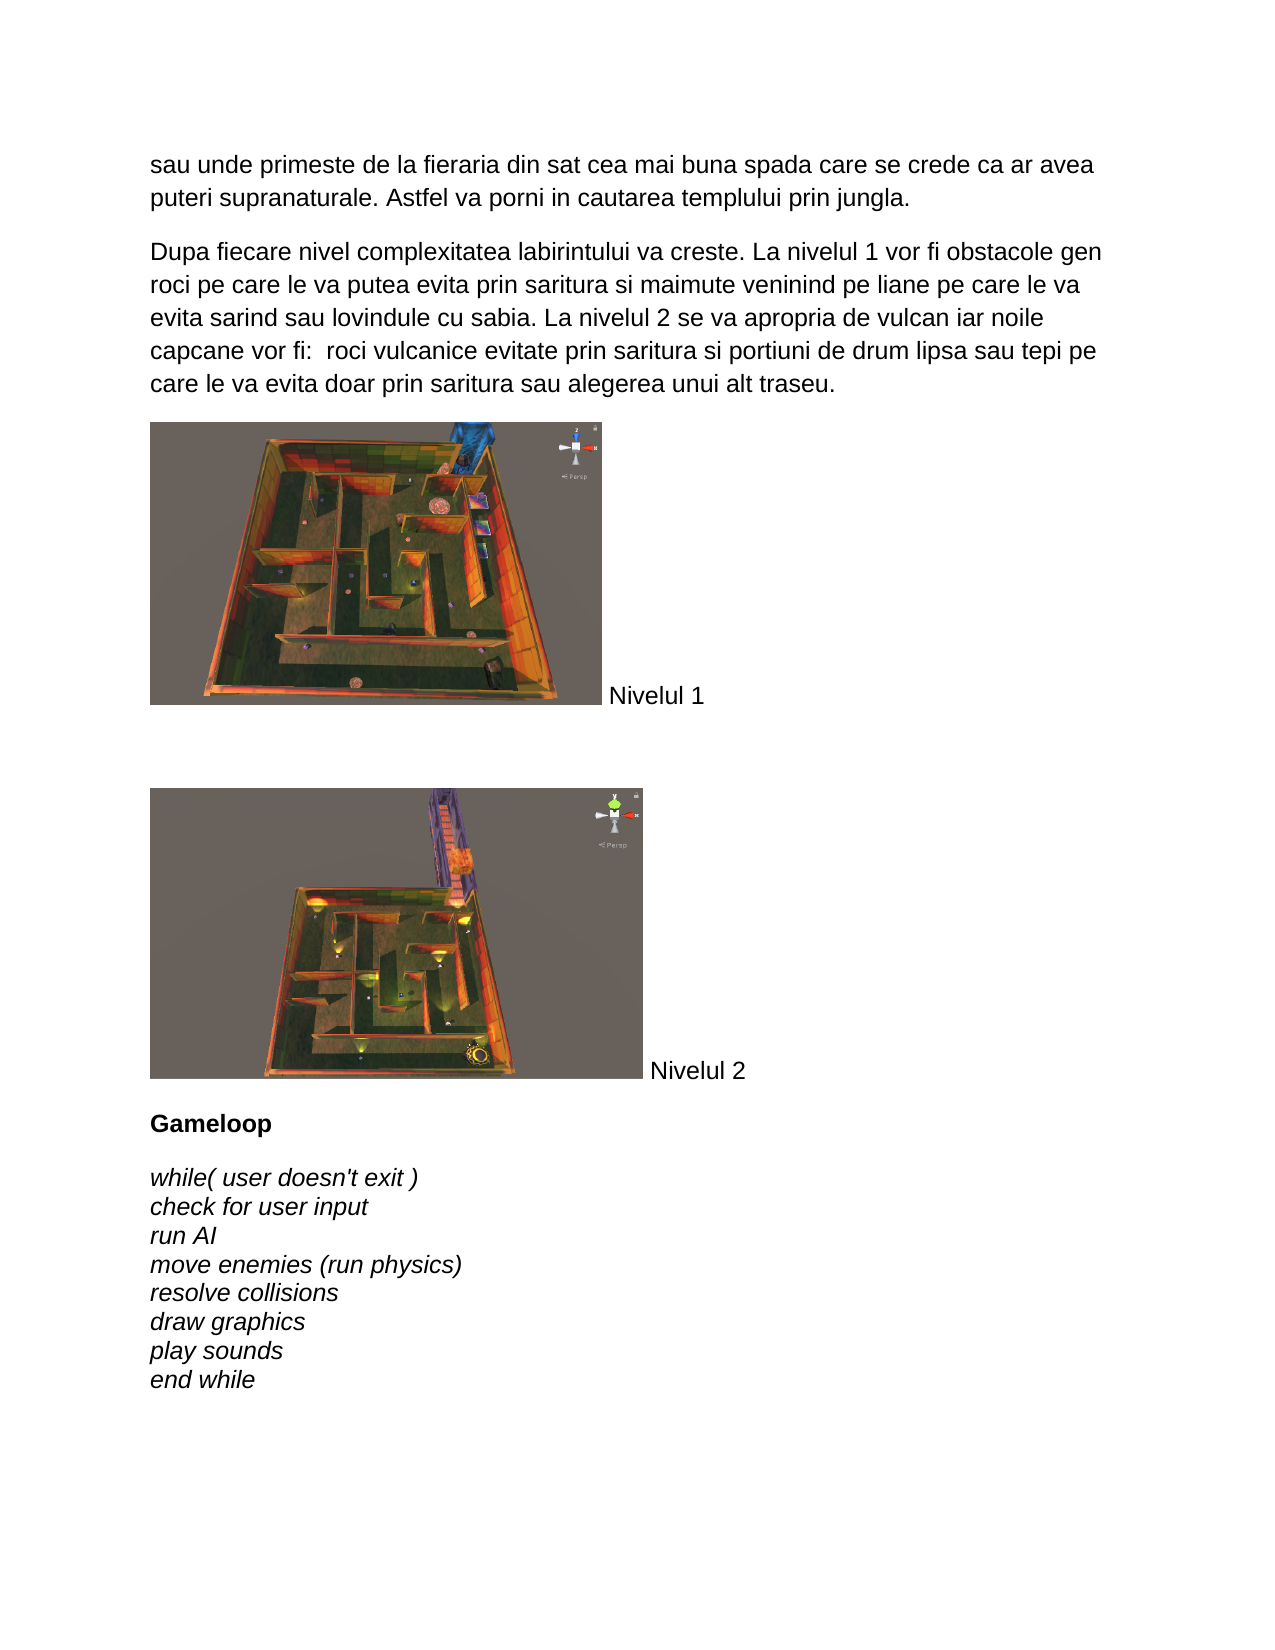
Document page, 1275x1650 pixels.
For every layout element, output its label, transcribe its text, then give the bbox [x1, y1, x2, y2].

text play sounds [150, 1336, 1125, 1364]
text check for user input [150, 1192, 1125, 1221]
text end while [150, 1364, 1125, 1393]
text move enemies (run physics) [150, 1249, 1125, 1278]
picture [150, 422, 602, 705]
text resolve collisions [150, 1278, 1125, 1307]
text Gameloop [150, 1109, 1125, 1138]
text Dupa fiecare nivel complexitatea labirintului va creste. La nivelul 1 vor fi obstacole gen roci pe care le va putea evita prin saritura si maimute veninind pe liane pe care le va evita sarind sau lovindule cu sabia. La nivelul 2 se va apropria de vulcan iar noile capcane vor fi: roci vulcanice evitate prin saritura si portiuni de drum lipsa sau tepi pe care le va evita doar prin saritura sau alegerea unui alt traseu. [150, 237, 1125, 398]
picture [150, 788, 643, 1079]
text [150, 150, 1125, 212]
text draw graphics [150, 1307, 1125, 1336]
text run AI [150, 1221, 1125, 1249]
text while( user doesn't exit ) [150, 1163, 1125, 1192]
